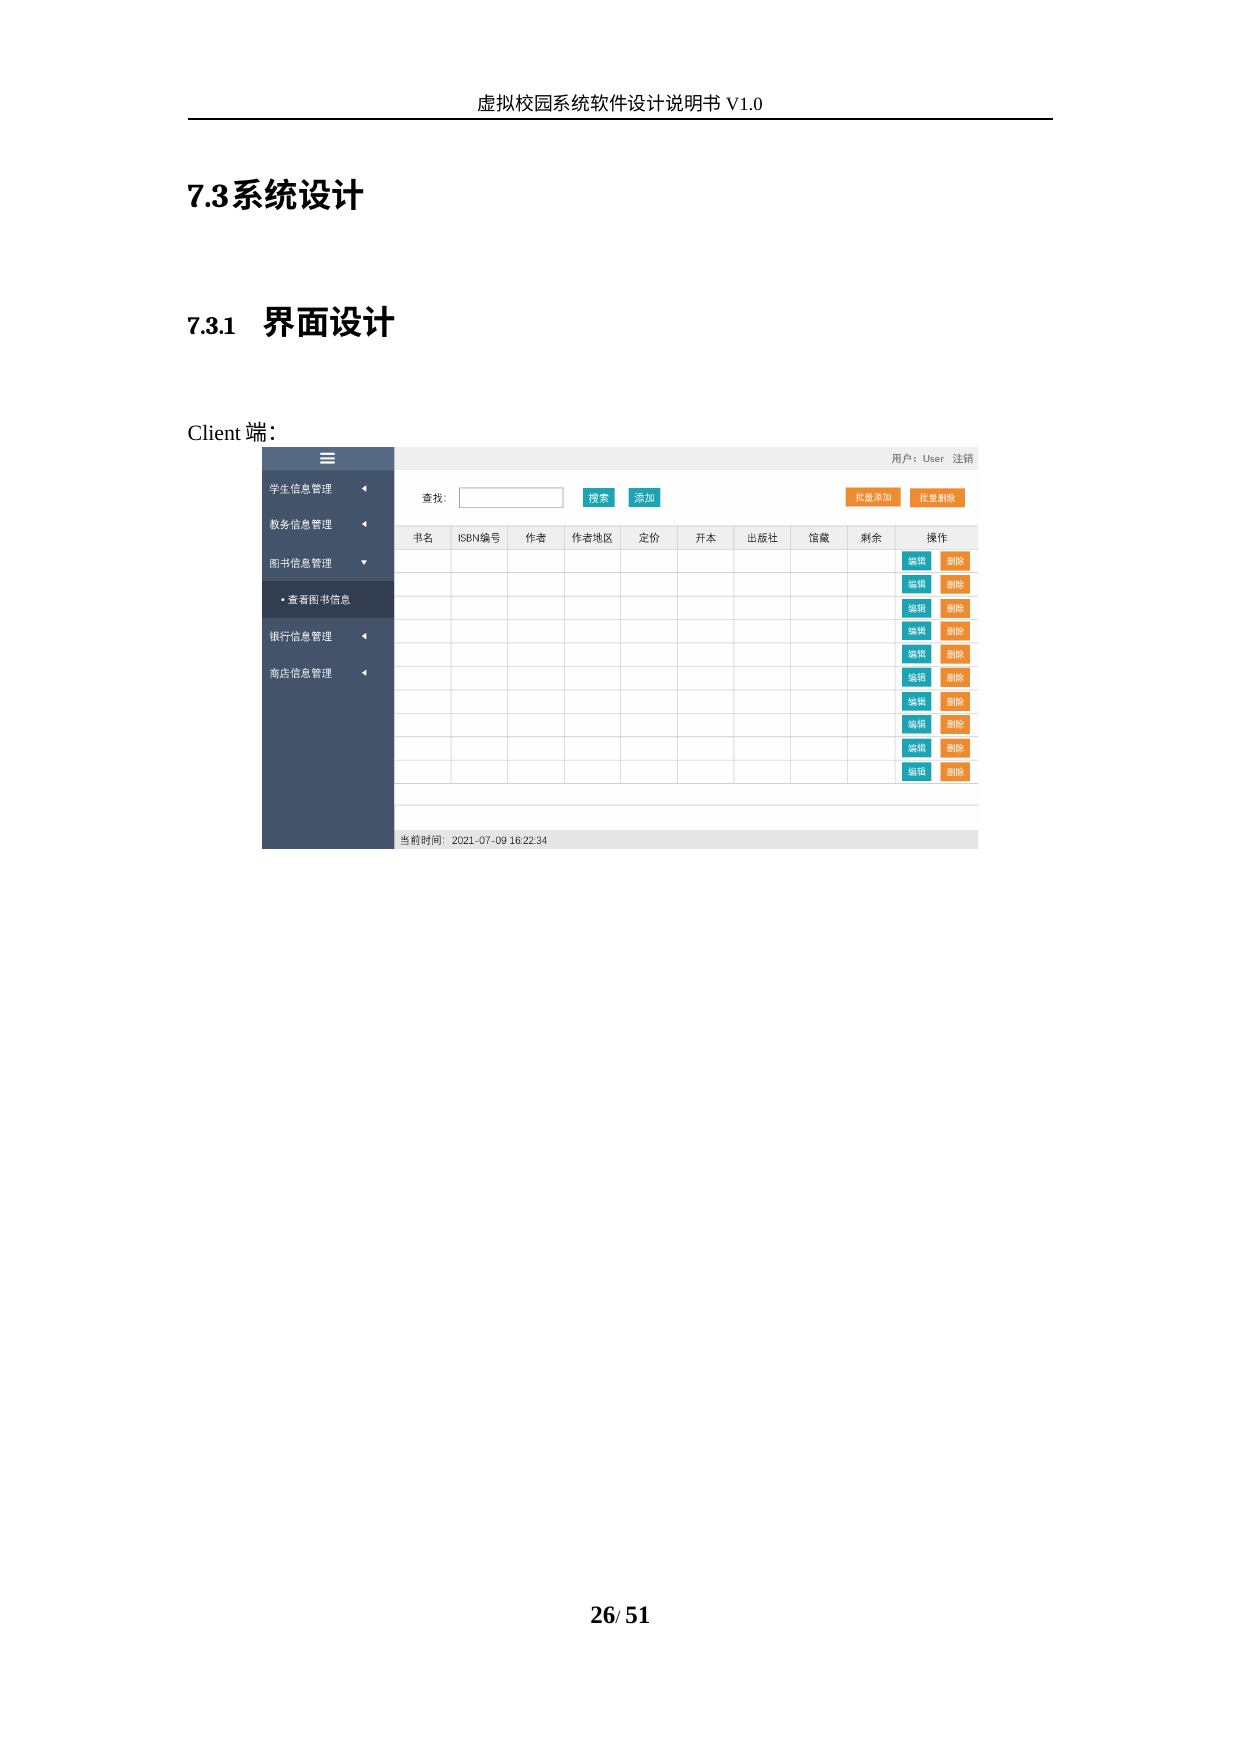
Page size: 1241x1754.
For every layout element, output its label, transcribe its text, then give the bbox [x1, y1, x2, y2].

text Client端： [187, 414, 1053, 447]
picture [262, 447, 979, 849]
subtitle 系统设计 [187, 160, 1053, 225]
subtitle 界面设计 [187, 287, 1053, 352]
